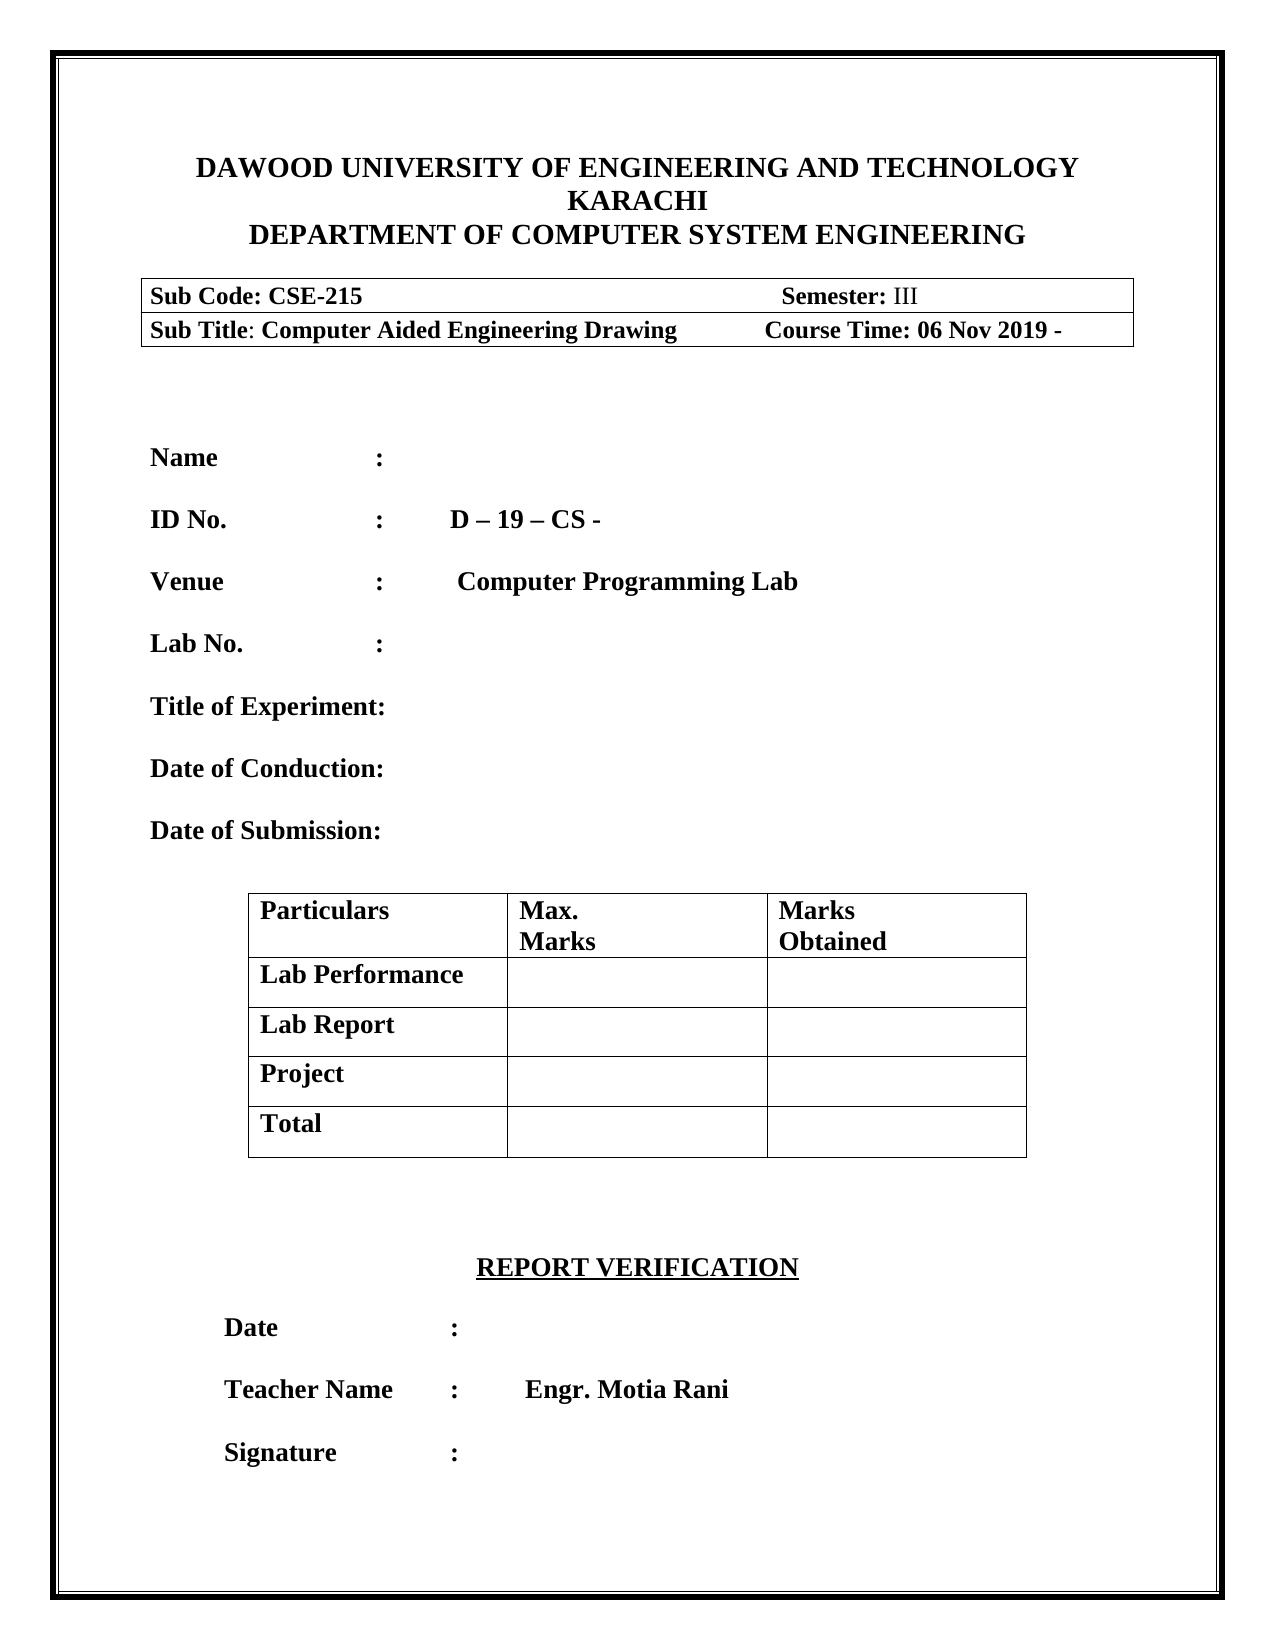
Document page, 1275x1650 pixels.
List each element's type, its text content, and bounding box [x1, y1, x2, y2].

table_cell Lab Performance [249, 958, 507, 1007]
text Sub Title: Computer Aided Engineering Drawing Course Time: 06 Nov 2019 - [142, 313, 1133, 346]
table_cell [508, 958, 767, 1007]
text Lab No. : [150, 627, 1125, 659]
text Name : [150, 441, 1125, 472]
text Venue : Computer Programming Lab [150, 565, 1125, 596]
text Date of Conduction: [150, 752, 1125, 783]
table_cell [768, 1008, 1026, 1056]
table_cell [768, 1107, 1026, 1157]
table_cell Total [249, 1107, 507, 1157]
text Date of Submission: [150, 814, 1125, 846]
table_header Max. Marks [508, 894, 767, 957]
text ID No. : D – 19 – CS - [150, 503, 1125, 534]
text Title of Experiment: [150, 690, 1125, 721]
text DEPARTMENT OF COMPUTER SYSTEM ENGINEERING [150, 217, 1125, 251]
table_cell [508, 1107, 767, 1157]
table_header Particulars [249, 894, 507, 957]
text REPORT VERIFICATION [150, 1251, 1125, 1282]
text Teacher Name : Engr. Motia Rani [224, 1373, 1125, 1404]
table_cell [508, 1008, 767, 1056]
text Date : [224, 1311, 1125, 1342]
table_cell Project [249, 1057, 507, 1106]
table_header Marks Obtained [768, 894, 1026, 957]
text Sub Code: CSE-215 Semester: III [142, 279, 1133, 312]
text Signature : [224, 1436, 1125, 1467]
text DAWOOD UNIVERSITY OF ENGINEERING AND TECHNOLOGY KARACHI [150, 150, 1125, 217]
table_cell [768, 1057, 1026, 1106]
table_cell Lab Report [249, 1008, 507, 1056]
table_cell [508, 1057, 767, 1106]
table_cell [768, 958, 1026, 1007]
